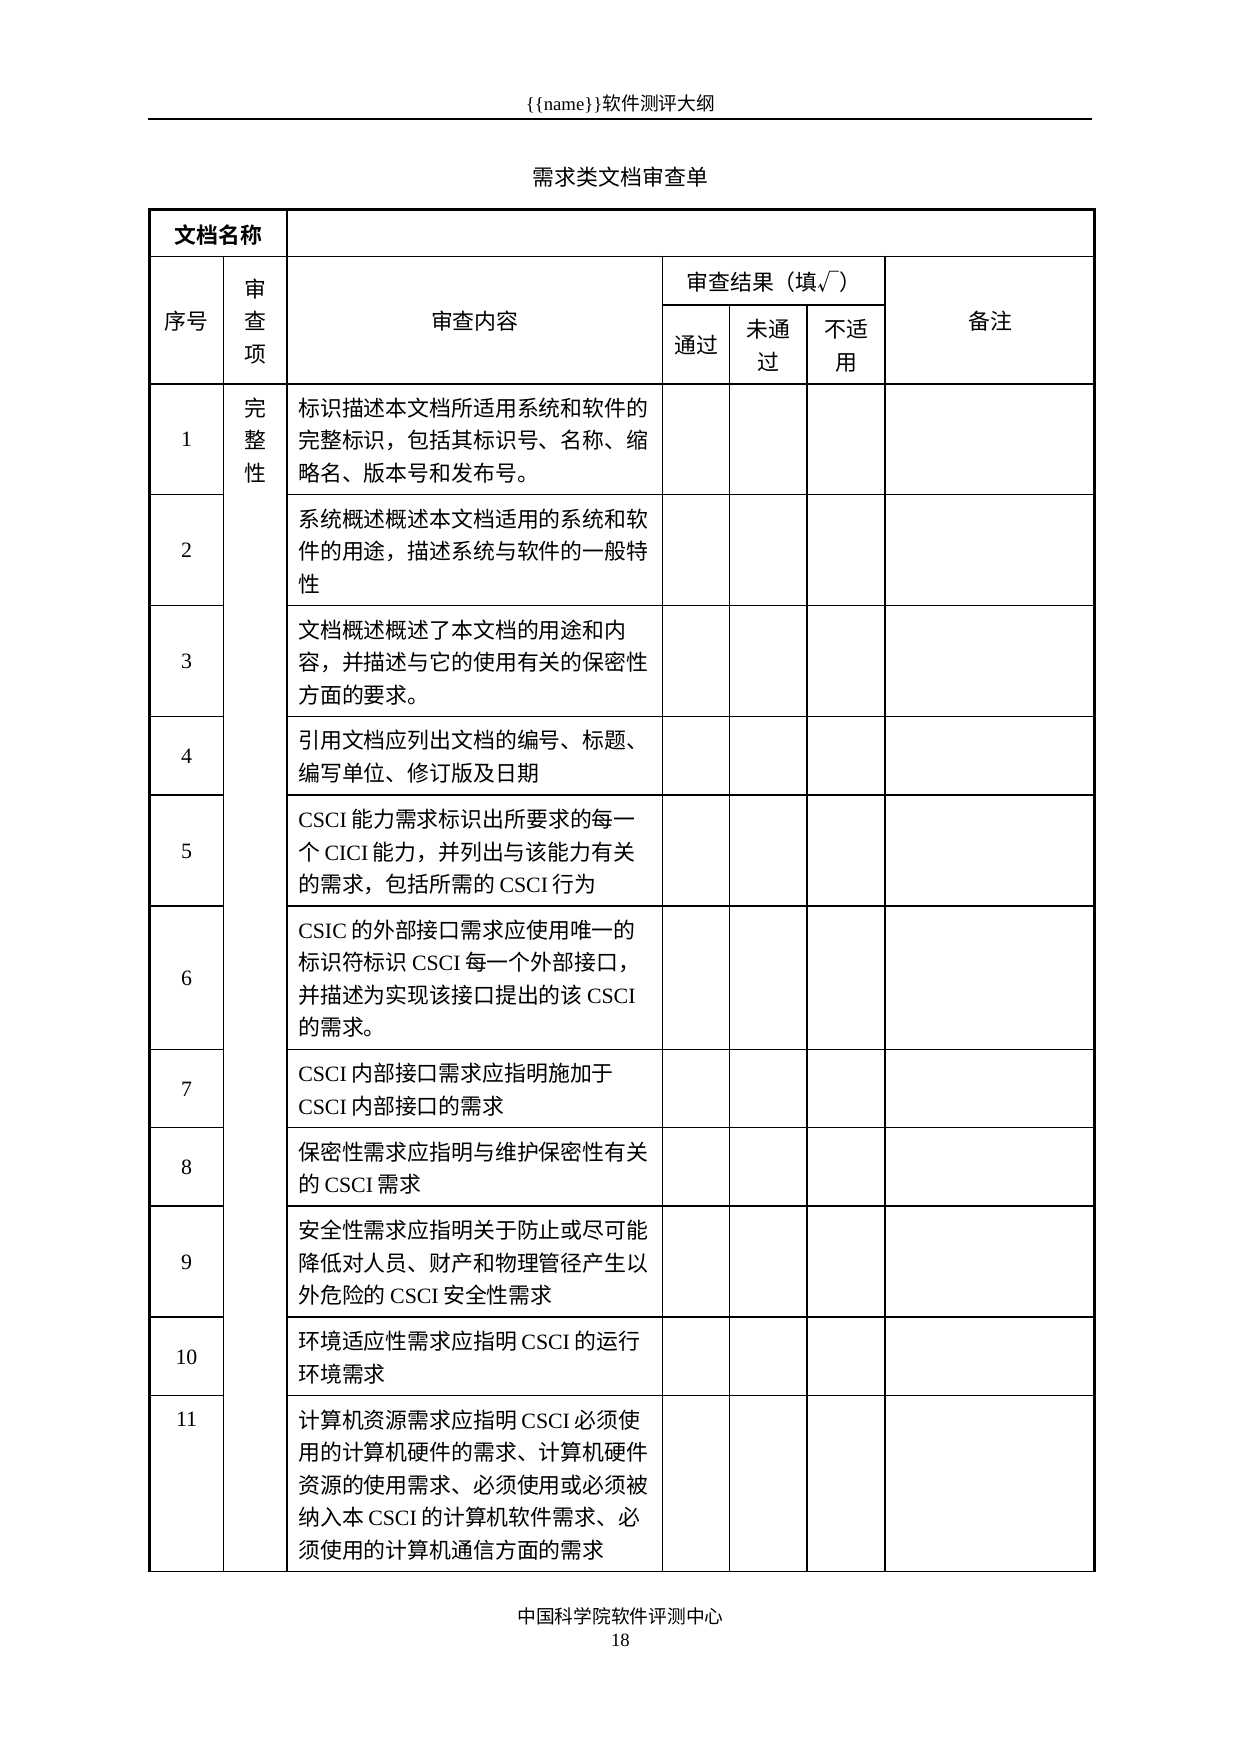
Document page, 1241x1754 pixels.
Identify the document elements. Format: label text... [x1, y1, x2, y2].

table_cell [663, 1128, 729, 1205]
text 需求类文档审查单 [148, 160, 1092, 192]
table_cell CSCI能力需求标识出所要求的每一个CICI能力，并列出与该能力有关的需求，包括所需的CSCI行为 [288, 796, 662, 905]
table_cell 2 [151, 495, 223, 605]
table_cell [886, 1396, 1093, 1571]
table_cell [730, 495, 806, 605]
table_cell [886, 385, 1093, 494]
table_cell 4 [151, 717, 223, 794]
table_cell [886, 606, 1093, 716]
table_cell [808, 606, 884, 716]
table_cell 不适用 [808, 306, 884, 383]
table_cell [663, 606, 729, 716]
table_cell [730, 1318, 806, 1395]
table_cell [663, 1396, 729, 1571]
table_cell [730, 796, 806, 905]
table_cell [663, 796, 729, 905]
table_header 文档名称 [151, 211, 286, 256]
table_cell 11 [151, 1396, 223, 1571]
table_cell [730, 1207, 806, 1316]
table_cell 审查结果（填√） [663, 257, 884, 304]
table_cell 审查内容 [288, 257, 662, 383]
table_cell [886, 717, 1093, 794]
table_cell 环境适应性需求应指明CSCI的运行环境需求 [288, 1318, 662, 1395]
table_cell 7 [151, 1050, 223, 1127]
table_cell 系统概述概述本文档适用的系统和软件的用途，描述系统与软件的一般特性 [288, 495, 662, 605]
table_cell [663, 1050, 729, 1127]
table_cell [886, 1318, 1093, 1395]
table_cell 序号 [151, 257, 223, 383]
table_cell [663, 1318, 729, 1395]
table_cell [663, 907, 729, 1048]
table_cell [886, 907, 1093, 1048]
table_cell [730, 1128, 806, 1205]
table_cell [808, 1318, 884, 1395]
table_cell [730, 717, 806, 794]
table_cell [730, 1396, 806, 1571]
table_cell [886, 1207, 1093, 1316]
table_cell CSIC的外部接口需求应使用唯一的标识符标识CSCI每一个外部接口，并描述为实现该接口提出的该CSCI的需求。 [288, 907, 662, 1048]
table_cell [730, 606, 806, 716]
table_cell 审查项 [224, 257, 286, 383]
table_cell 1 [151, 385, 223, 494]
table_cell 5 [151, 796, 223, 905]
table_cell [663, 1207, 729, 1316]
table_cell [808, 796, 884, 905]
table_cell 6 [151, 907, 223, 1048]
table_cell [730, 1050, 806, 1127]
table_header [288, 211, 1093, 256]
table_cell 安全性需求应指明关于防止或尽可能降低对人员、财产和物理管径产生以外危险的CSCI安全性需求 [288, 1207, 662, 1316]
table_cell 未通过 [730, 306, 806, 383]
table_cell [663, 717, 729, 794]
table_cell 文档概述概述了本文档的用途和内容，并描述与它的使用有关的保密性方面的要求。 [288, 606, 662, 716]
table_cell [886, 796, 1093, 905]
table_cell [808, 907, 884, 1048]
table_cell 完整性 [224, 385, 286, 1571]
table_cell 保密性需求应指明与维护保密性有关的CSCI需求 [288, 1128, 662, 1205]
table_cell 标识描述本文档所适用系统和软件的完整标识，包括其标识号、名称、缩略名、版本号和发布号。 [288, 385, 662, 494]
table_cell [808, 1128, 884, 1205]
table_cell [663, 385, 729, 494]
table_cell [808, 385, 884, 494]
table_cell [808, 495, 884, 605]
table_cell [663, 495, 729, 605]
table_cell CSCI内部接口需求应指明施加于CSCI内部接口的需求 [288, 1050, 662, 1127]
table_cell [808, 1050, 884, 1127]
table_cell [808, 1207, 884, 1316]
table_cell 计算机资源需求应指明CSCI必须使用的计算机硬件的需求、计算机硬件资源的使用需求、必须使用或必须被纳入本CSCI的计算机软件需求、必须使用的计算机通信方面的需求 [288, 1396, 662, 1571]
table_cell 引用文档应列出文档的编号、标题、编写单位、修订版及日期 [288, 717, 662, 794]
table_cell 8 [151, 1128, 223, 1205]
table_cell [886, 495, 1093, 605]
table_cell [886, 1050, 1093, 1127]
table_cell [730, 385, 806, 494]
table_cell [808, 1396, 884, 1571]
table_cell 10 [151, 1318, 223, 1395]
table_cell 3 [151, 606, 223, 716]
table_cell 通过 [663, 306, 729, 383]
table_cell [730, 907, 806, 1048]
table_cell 备注 [886, 257, 1093, 383]
table_cell 9 [151, 1207, 223, 1316]
table_cell [886, 1128, 1093, 1205]
table_cell [808, 717, 884, 794]
